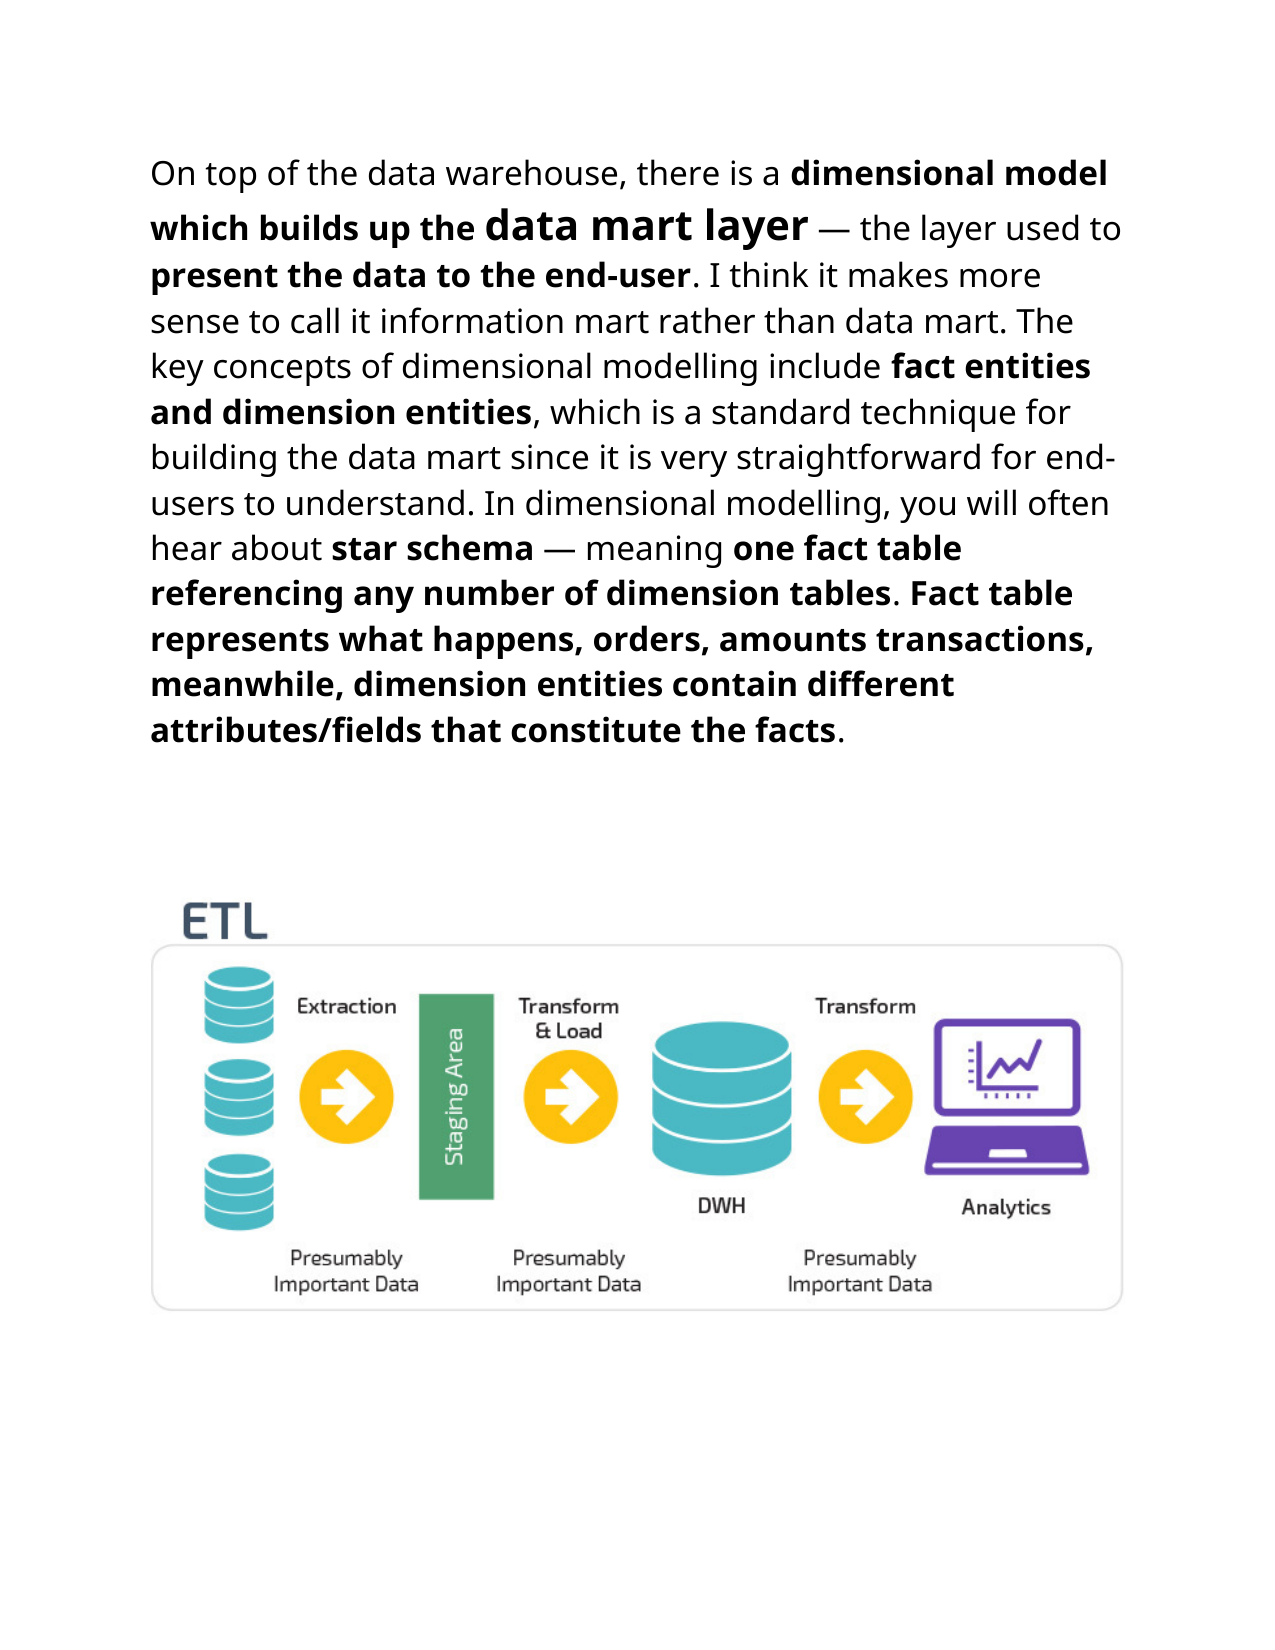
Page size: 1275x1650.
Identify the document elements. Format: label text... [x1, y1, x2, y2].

picture [150, 888, 1125, 1315]
text On top of the data warehouse, there is a dimensional model which builds up the data mart layer — the layer used to present the data to the end-user. I think it makes more sense to call it information mart rather than data mart. The key concepts of dimensional modelling include fact entities and dimension entities, which is a standard technique for building the data mart since it is very straightforward for end-users to understand. In dimensional modelling, you will often hear about star schema — meaning one fact table referencing any number of dimension tables. Fact table represents what happens, orders, amounts transactions, meanwhile, dimension entities contain different attributes/fields that constitute the facts. [150, 150, 1125, 752]
